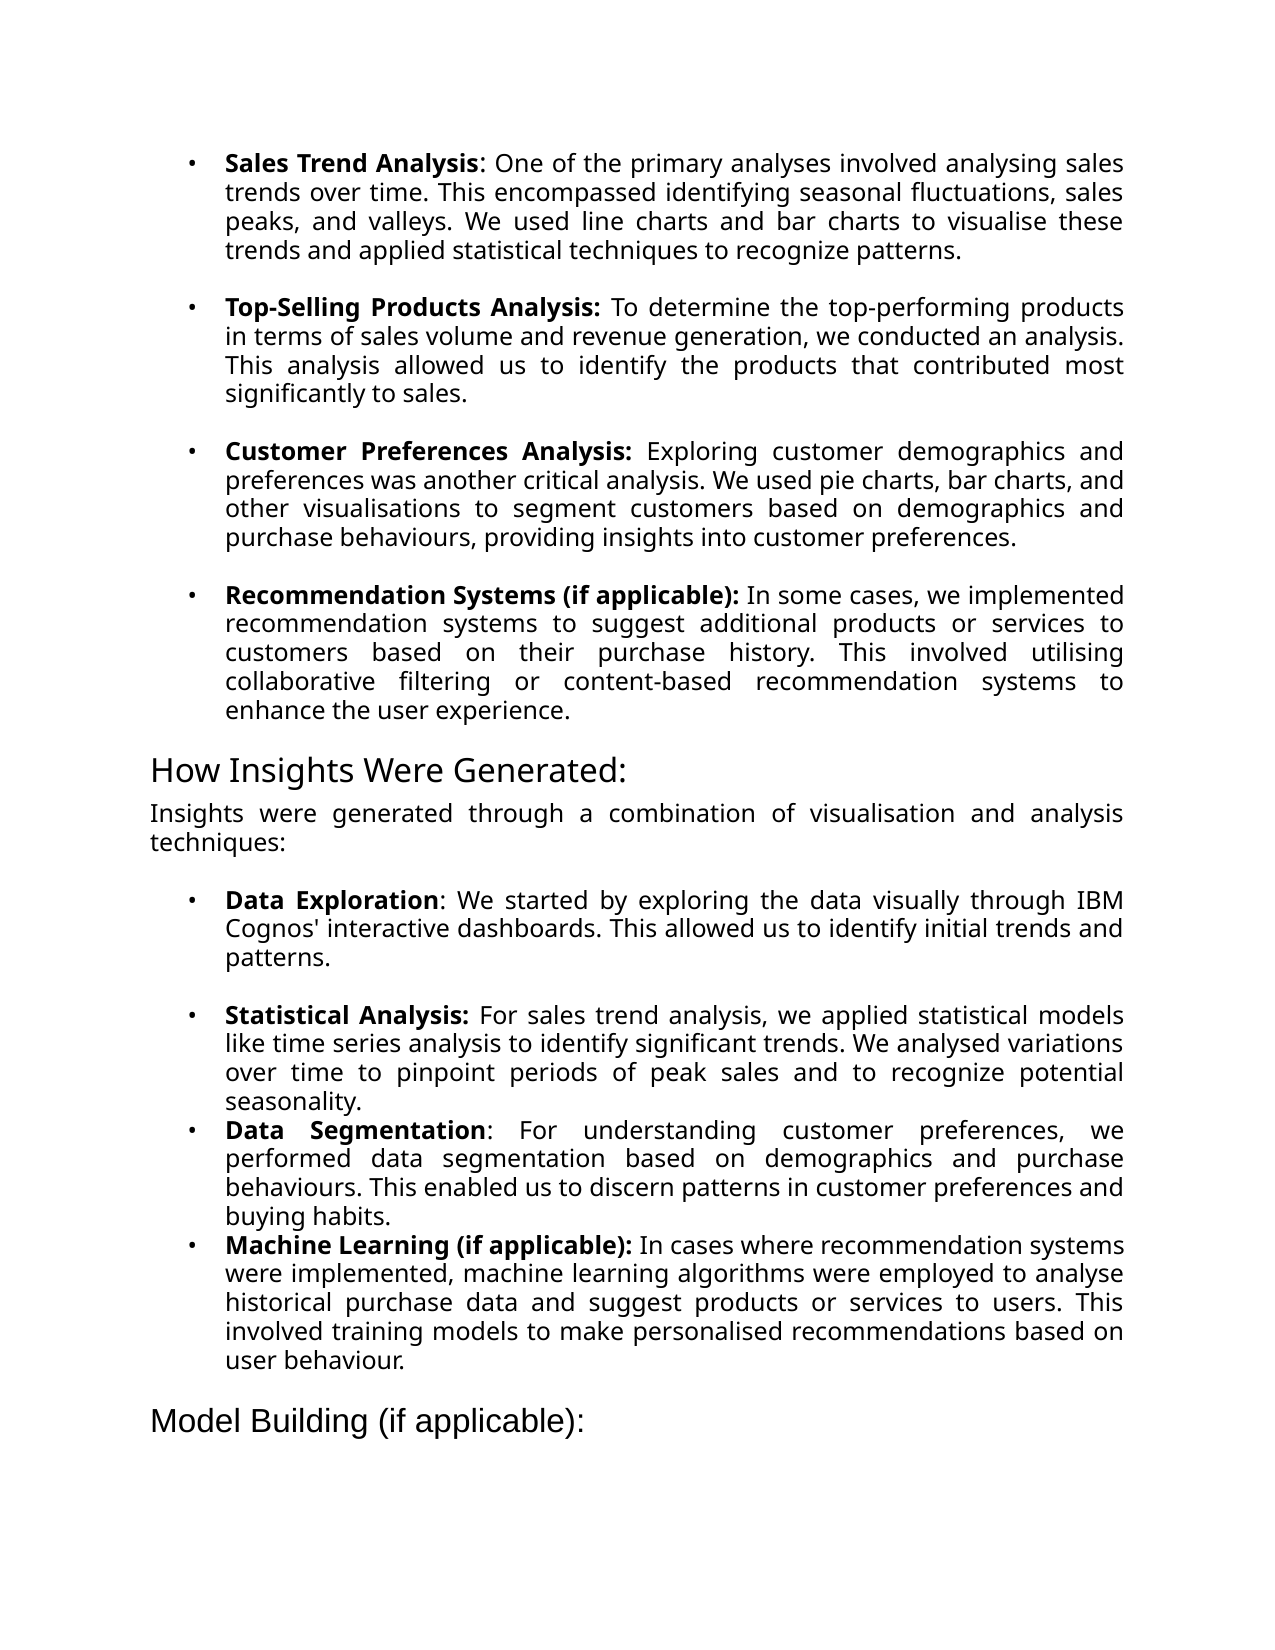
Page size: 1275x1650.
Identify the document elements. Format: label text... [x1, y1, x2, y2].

text How Insights Were Generated: [150, 762, 1125, 787]
text Insights were generated through a combination of visualisation and analysis techniques: [150, 800, 1125, 857]
list Data Segmentation: For understanding customer preferences, we performed data segmentation based on demographics and purchase behaviours. This enabled us to discern patterns in customer preferences and buying habits. [187, 1116, 1125, 1231]
list Sales Trend Analysis: One of the primary analyses involved analysing sales trends over time. This encompassed identifying seasonal fluctuations, sales peaks, and valleys. We used line charts and bar charts to visualise these trends and applied statistical techniques to recognize patterns. [187, 150, 1125, 265]
list Customer Preferences Analysis: Exploring customer demographics and preferences was another critical analysis. We used pie charts, bar charts, and other visualisations to segment customers based on demographics and purchase behaviours, providing insights into customer preferences. [187, 437, 1125, 552]
text Model Building (if applicable): [150, 1412, 383, 1437]
text Model Building (if applicable): [382, 1412, 570, 1437]
list Statistical Analysis: For sales trend analysis, we applied statistical models like time series analysis to identify significant trends. We analysed variations over time to pinpoint periods of peak sales and to recognize potential seasonality. [187, 1001, 1125, 1116]
list Top-Selling Products Analysis: To determine the top-performing products in terms of sales volume and revenue generation, we conducted an analysis. This analysis allowed us to identify the products that contributed most significantly to sales. [187, 294, 1125, 409]
text Model Building (if applicable): [569, 1412, 1125, 1437]
list Machine Learning (if applicable): In cases where recommendation systems were implemented, machine learning algorithms were employed to analyse historical purchase data and suggest products or services to users. This involved training models to make personalised recommendations based on user behaviour. [187, 1231, 1125, 1375]
list Data Exploration: We started by exploring the data visually through IBM Cognos' interactive dashboards. This allowed us to identify initial trends and patterns. [187, 886, 1125, 972]
list Recommendation Systems (if applicable): In some cases, we implemented recommendation systems to suggest additional products or services to customers based on their purchase history. This involved utilising collaborative filtering or content-based recommendation systems to enhance the user experience. [187, 581, 1125, 725]
